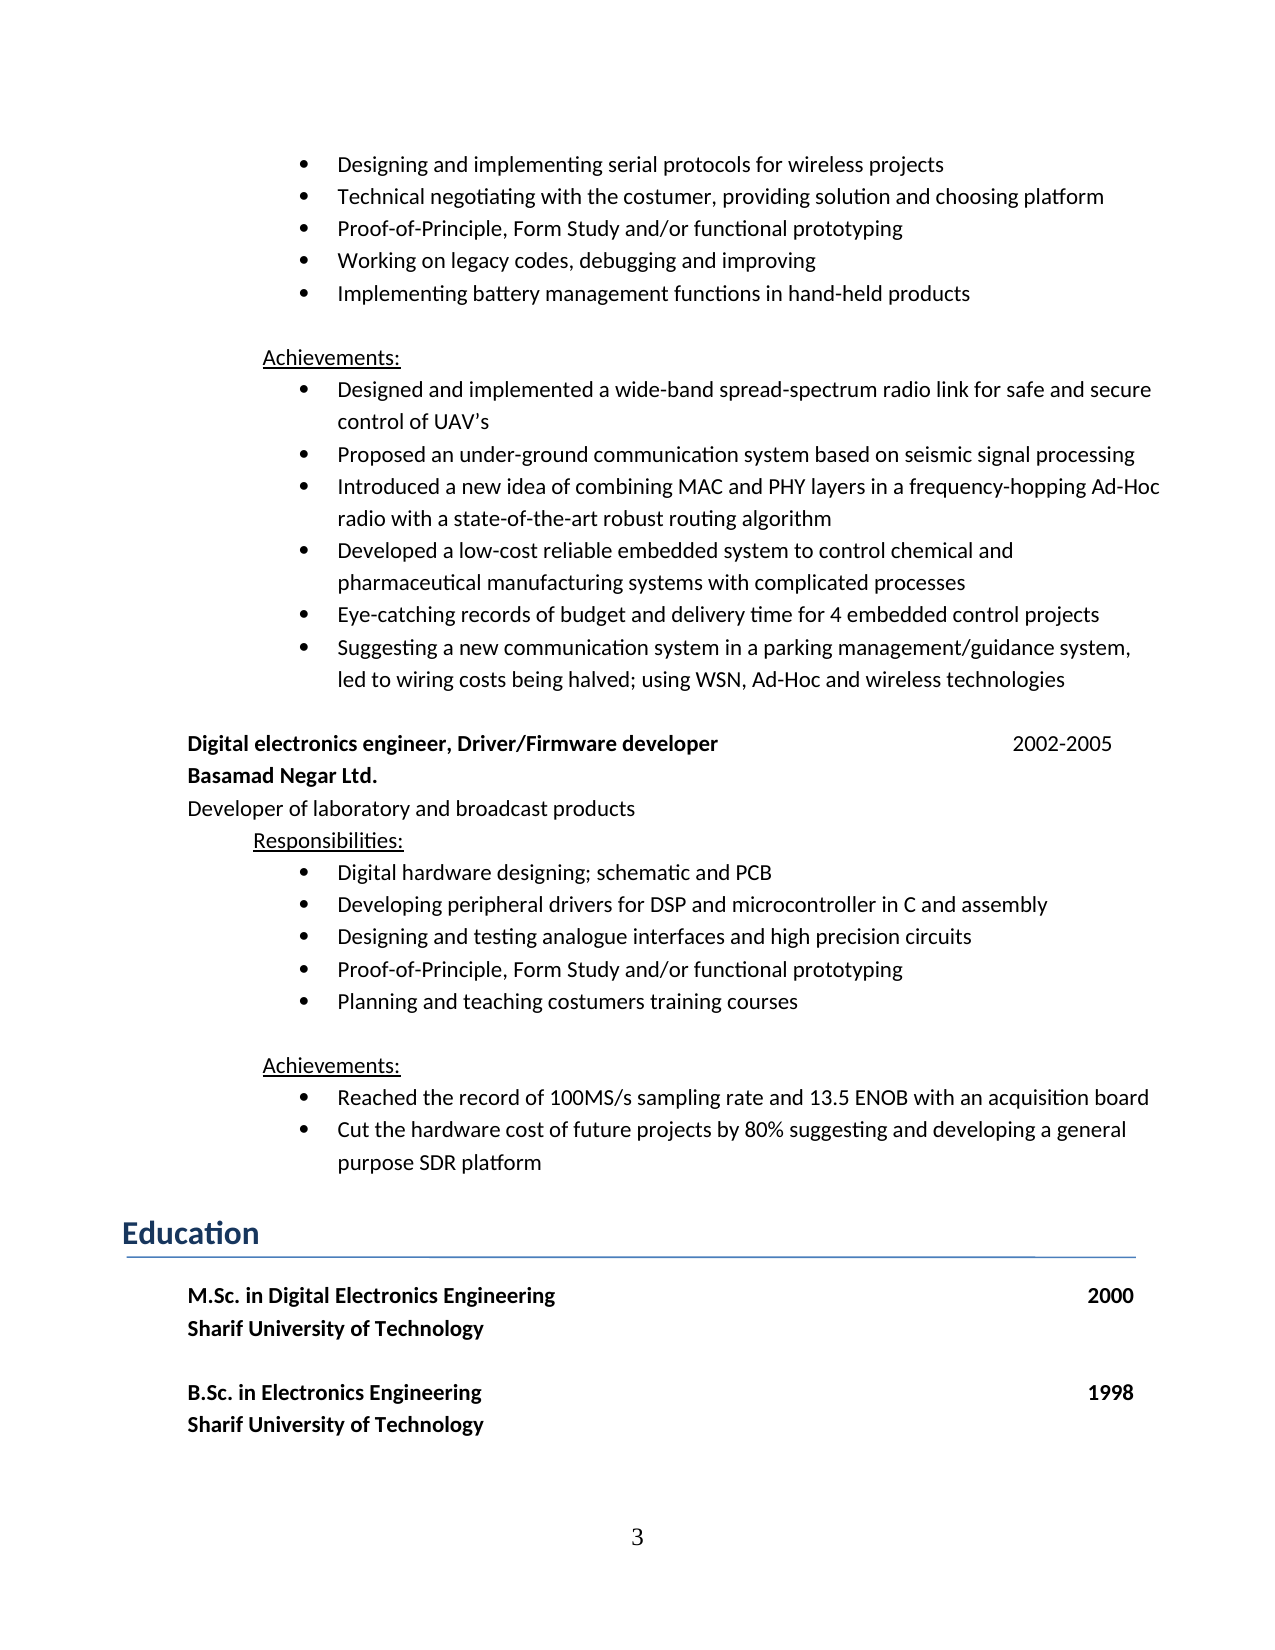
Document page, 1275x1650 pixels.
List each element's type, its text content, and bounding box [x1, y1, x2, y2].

list Designing and implementing serial protocols for wireless projects [300, 150, 1162, 178]
list Technical negotiating with the costumer, providing solution and choosing platform [300, 182, 1162, 210]
text Achievements: [262, 343, 1162, 371]
list Developing peripheral drivers for DSP and microcontroller in C and assembly [300, 890, 1162, 918]
list Developed a low-cost reliable embedded system to control chemical and pharmaceutical manufacturing systems with complicated processes [300, 536, 1162, 596]
list Implementing battery management functions in hand-held products [300, 279, 1162, 307]
list Digital hardware designing; schematic and PCB [300, 858, 1162, 886]
list Cut the hardware cost of future projects by 80% suggesting and developing a general purpose SDR platform [300, 1116, 1162, 1176]
text B.Sc. in Electronics Engineering 1998 [187, 1378, 1162, 1406]
list Proposed an under-ground communication system based on seismic signal processing [300, 440, 1162, 468]
list Eye-catching records of budget and delivery time for 4 embedded control projects [300, 601, 1162, 629]
text Developer of laboratory and broadcast products [187, 794, 1162, 822]
text Education [122, 1212, 1162, 1253]
text Basamad Negar Ltd. [187, 762, 1162, 789]
list Proof-of-Principle, Form Study and/or functional prototyping [300, 214, 1162, 242]
list Reached the record of 100MS/s sampling rate and 13.5 ENOB with an acquisition board [300, 1083, 1162, 1111]
text Sharif University of Technology [187, 1314, 1162, 1342]
text Digital electronics engineer, Driver/Firmware developer 2002-2005 [187, 729, 1162, 757]
text Responsibilities: [187, 826, 1162, 854]
text Achievements: [262, 1051, 1162, 1079]
list Introduced a new idea of combining MAC and PHY layers in a frequency-hopping Ad-Hoc radio with a state-of-the-art robust routing algorithm [300, 472, 1162, 532]
list Designed and implemented a wide-band spread-spectrum radio link for safe and secure control of UAV’s [300, 375, 1162, 436]
list Planning and teaching costumers training courses [300, 987, 1162, 1015]
text M.Sc. in Digital Electronics Engineering 2000 [187, 1282, 1162, 1310]
text Sharif University of Technology [187, 1410, 1162, 1438]
list Suggesting a new communication system in a parking management/guidance system, led to wiring costs being halved; using WSN, Ad-Hoc and wireless technologies [300, 633, 1162, 693]
list Designing and testing analogue interfaces and high precision circuits [300, 922, 1162, 951]
list Proof-of-Principle, Form Study and/or functional prototyping [300, 955, 1162, 983]
list Working on legacy codes, debugging and improving [300, 247, 1162, 274]
